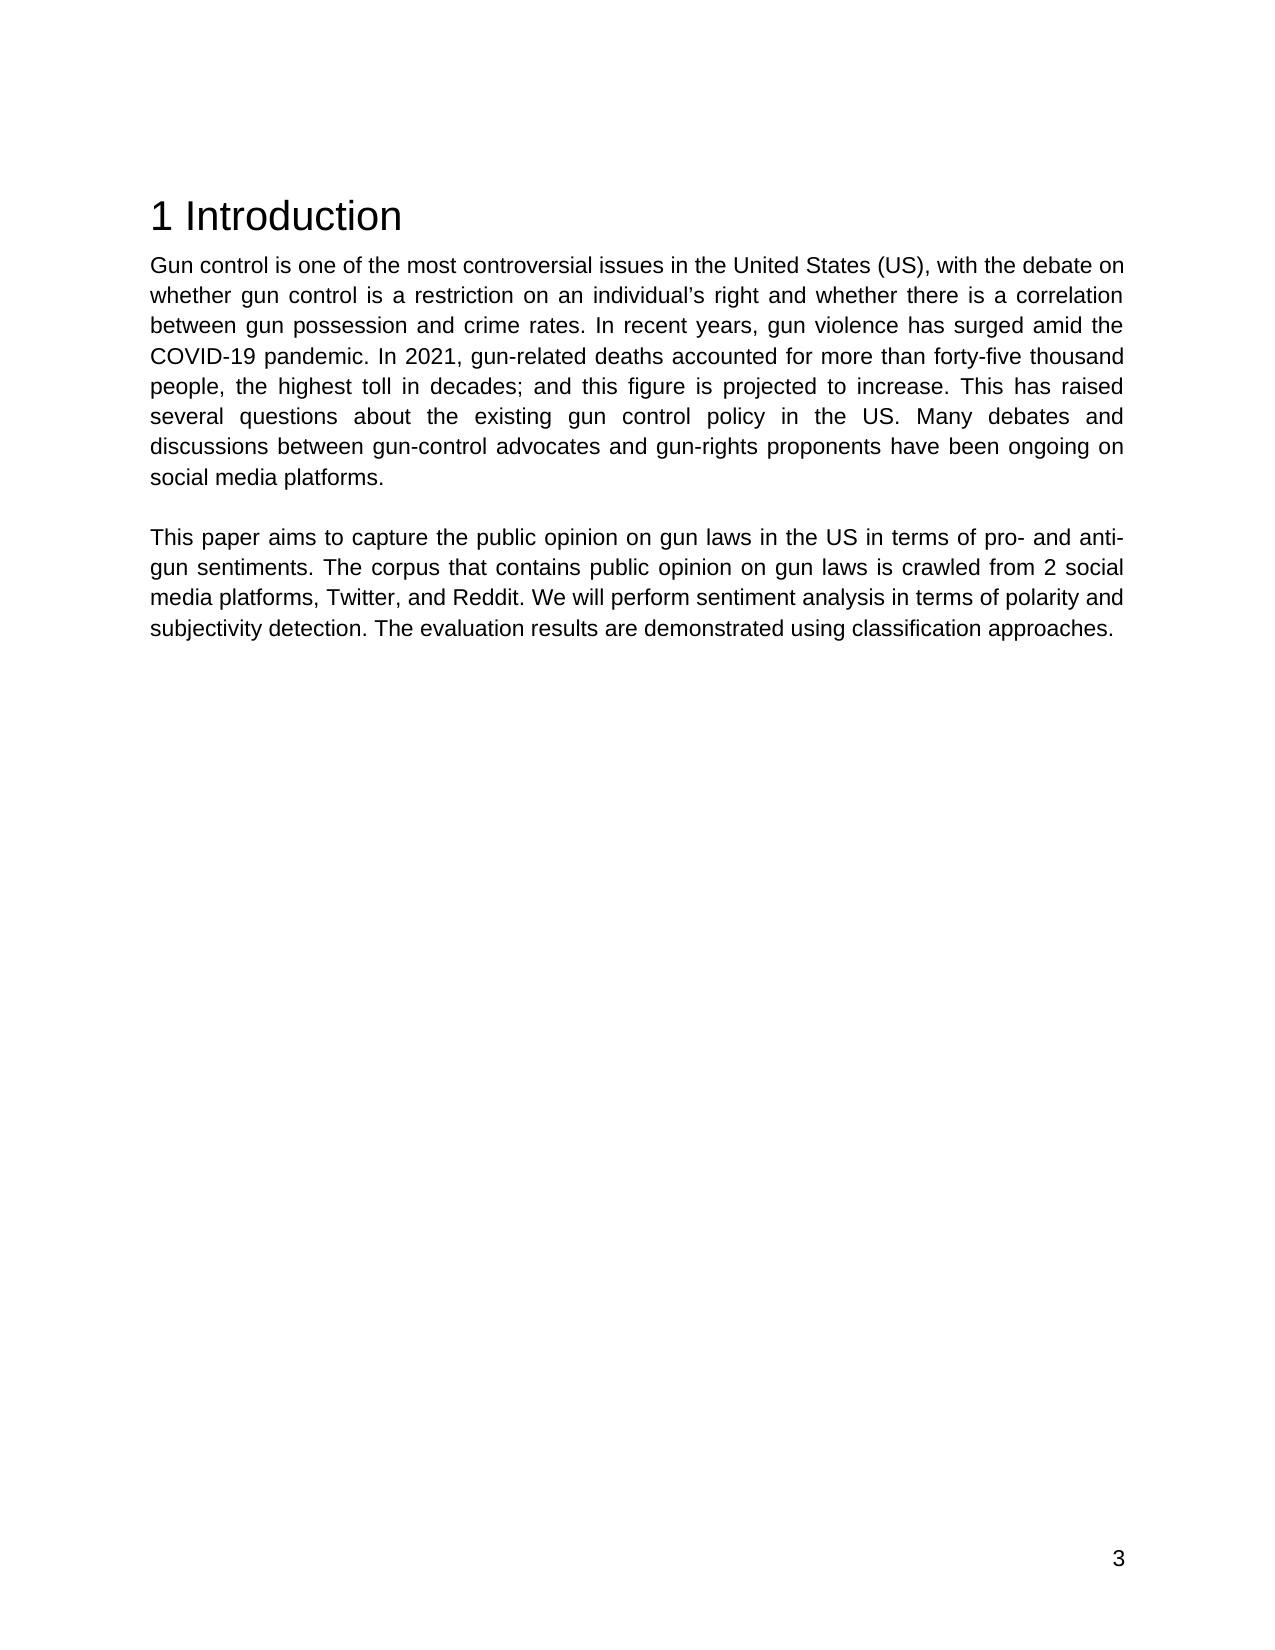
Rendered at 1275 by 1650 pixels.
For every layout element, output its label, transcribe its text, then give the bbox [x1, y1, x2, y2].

text Gun control is one of the most controversial issues in the United States (US), with the debate on whether gun control is a restriction on an individual’s right and whether there is a correlation between gun possession and crime rates. In recent years, gun violence has surged amid the COVID-19 pandemic. In 2021, gun-related deaths accounted for more than forty-five thousand people, the highest toll in decades; and this figure is projected to increase. This has raised several questions about the existing gun control policy in the US. Many debates and discussions between gun-control advocates and gun-rights proponents have been ongoing on social media platforms. [150, 252, 1125, 490]
subtitle 1 Introduction [150, 192, 1125, 239]
text This paper aims to capture the public opinion on gun laws in the US in terms of pro- and anti-gun sentiments. The corpus that contains public opinion on gun laws is crawled from 2 social media platforms, Twitter, and Reddit. We will perform sentiment analysis in terms of polarity and subjectivity detection. The evaluation results are demonstrated using classification approaches. [150, 524, 1125, 641]
